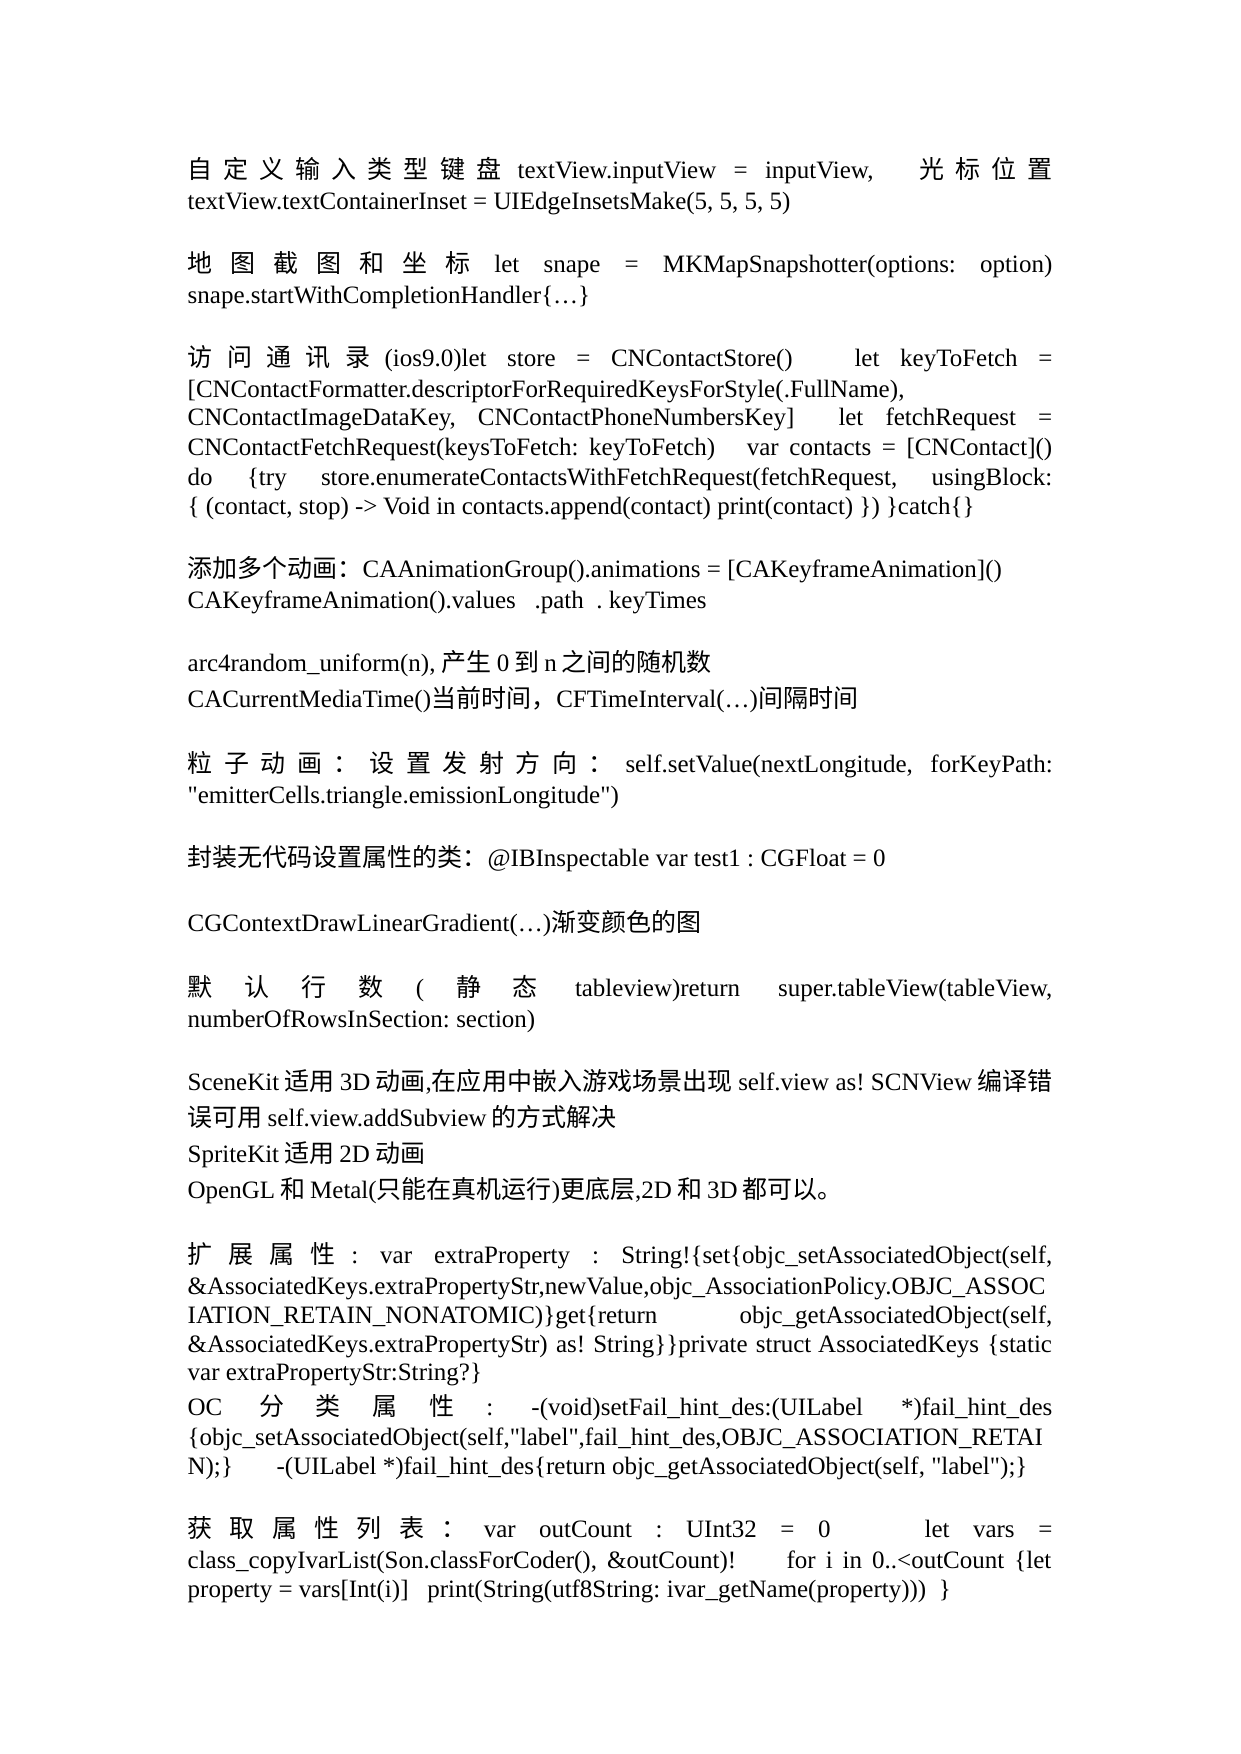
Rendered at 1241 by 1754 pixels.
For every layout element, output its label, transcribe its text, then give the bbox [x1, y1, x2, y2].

text 访问通讯录(ios9.0)let store = CNContactStore() let keyToFetch = [CNContactFormatter.descriptorForRequiredKeysForStyle(.FullName), CNContactImageDataKey, CNContactPhoneNumbersKey] let fetchRequest = CNContactFetchRequest(keysToFetch: keyToFetch) var contacts = [CNContact]() do {try store.enumerateContactsWithFetchRequest(fetchRequest, usingBlock: { (contact, stop) -> Void in contacts.append(contact) print(contact) }) }catch{} [187, 337, 1053, 520]
text CACurrentMediaTime()当前时间，CFTimeInterval(…)间隔时间 [187, 679, 1053, 715]
text SpriteKit适用2D动画 [187, 1134, 1053, 1170]
text 默认行数(静态tableview)return super.tableView(tableView, numberOfRowsInSection: section) [187, 967, 1053, 1032]
text 自定义输入类型键盘textView.inputView = inputView, 光标位置textView.textContainerInset = UIEdgeInsetsMake(5, 5, 5, 5) [187, 150, 1053, 215]
text SceneKit适用3D动画,在应用中嵌入游戏场景出现self.view as! SCNView编译错误可用self.view.addSubview的方式解决 [187, 1061, 1053, 1134]
text 添加多个动画：CAAnimationGroup().animations = [CAKeyframeAnimation]() [187, 549, 1053, 585]
text CAKeyframeAnimation().values .path . keyTimes [187, 585, 1053, 614]
text OC分类属性: -(void)setFail_hint_des:(UILabel *)fail_hint_des {objc_setAssociatedObject(self,"label",fail_hint_des,OBJC_ASSOCIATION_RETAIN);} -(UILabel *)fail_hint_des{return objc_getAssociatedObject(self, "label");} [187, 1386, 1053, 1480]
text OpenGL和Metal(只能在真机运行)更底层,2D和3D都可以。 [187, 1170, 1053, 1206]
text arc4random_uniform(n), 产生0到n之间的随机数 [187, 642, 1053, 679]
text 地图截图和坐标let snape = MKMapSnapshotter(options: option) snape.startWithCompletionHandler{…} [187, 244, 1053, 309]
text 封装无代码设置属性的类：@IBInspectable var test1 : CGFloat = 0 [187, 837, 1053, 874]
text 扩展属性: var extraProperty : String!{set{objc_setAssociatedObject(self, &AssociatedKeys.extraPropertyStr,newValue,objc_AssociationPolicy.OBJC_ASSOCIATION_RETAIN_NONATOMIC)}get{return objc_getAssociatedObject(self, &AssociatedKeys.extraPropertyStr) as! String}}private struct AssociatedKeys {static var extraPropertyStr:String?} [187, 1235, 1053, 1386]
text CGContextDrawLinearGradient(…)渐变颜色的图 [187, 902, 1053, 939]
text 粒子动画：设置发射方向：self.setValue(nextLongitude, forKeyPath: "emitterCells.triangle.emissionLongitude") [187, 744, 1053, 809]
